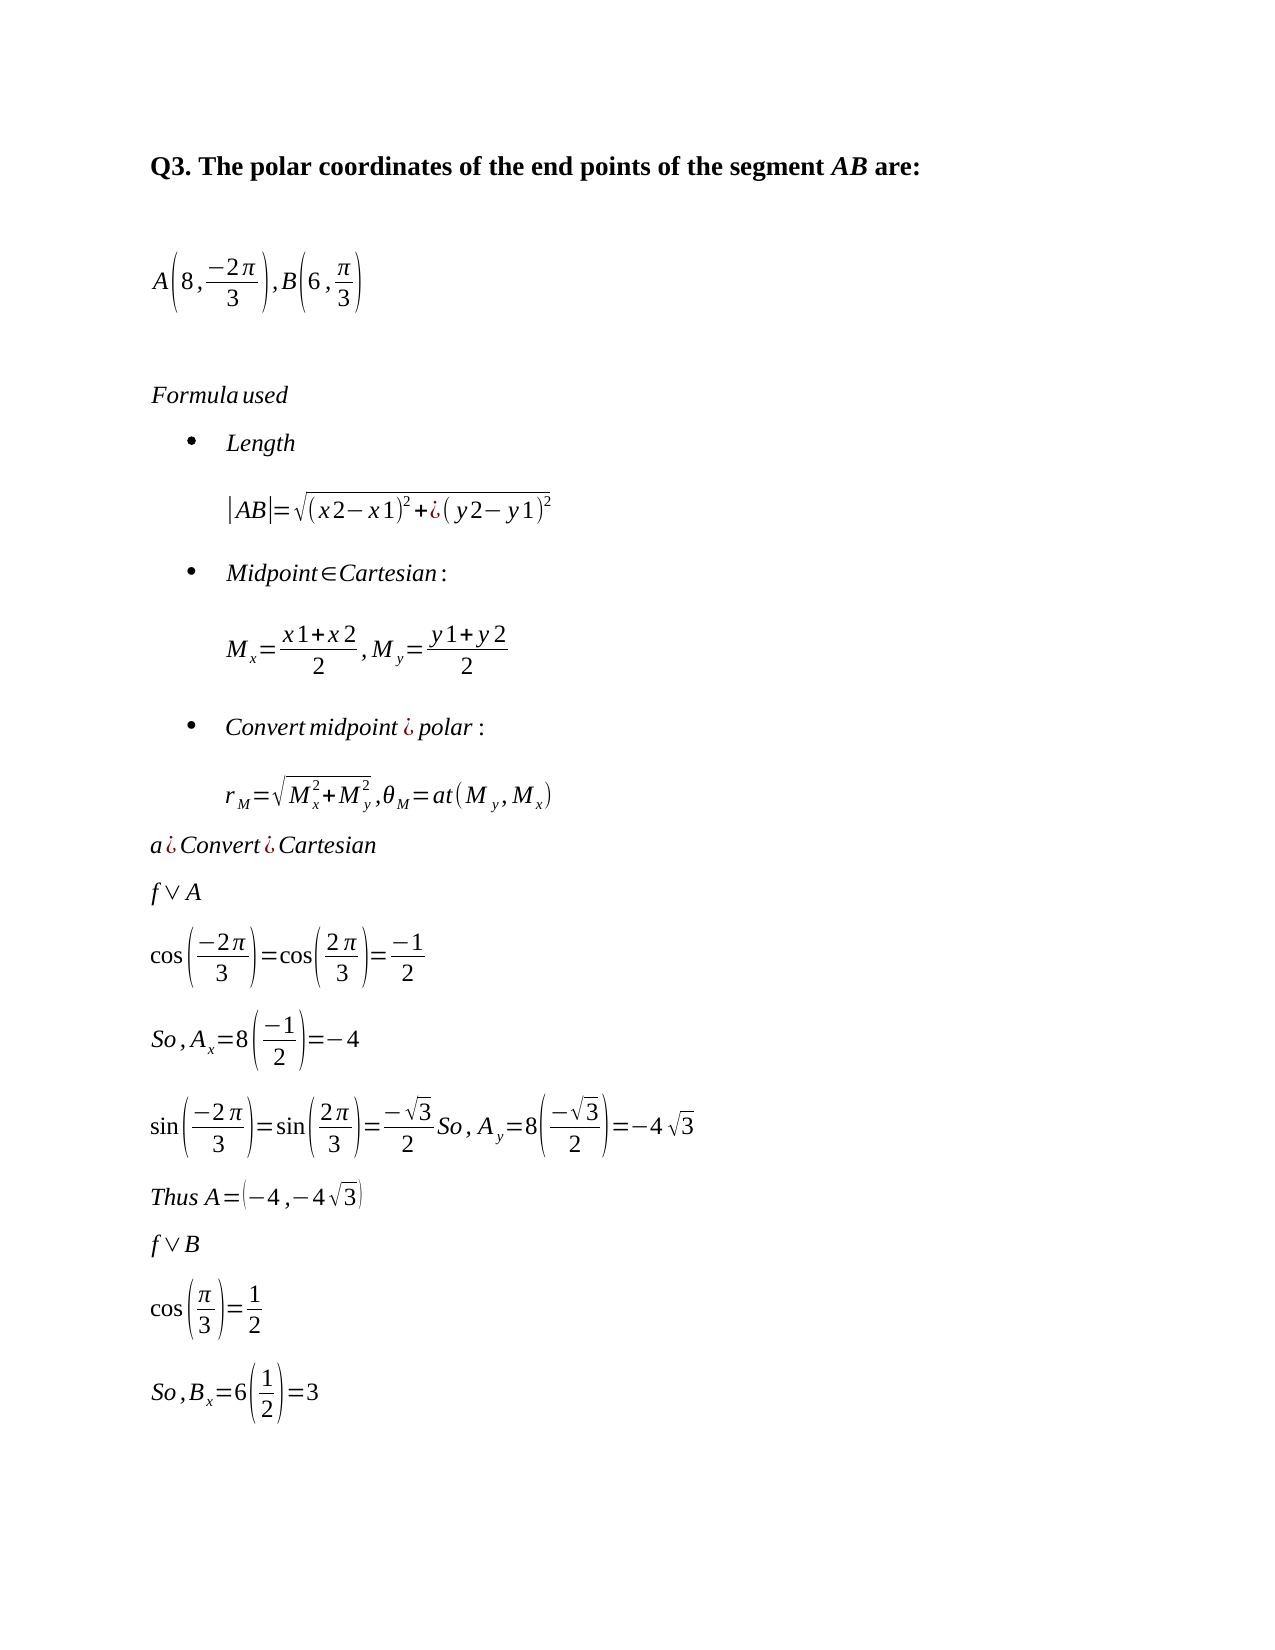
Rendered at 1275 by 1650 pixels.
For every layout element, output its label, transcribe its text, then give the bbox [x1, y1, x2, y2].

text Q3. The polar coordinates of the end points of the segment AB are: [150, 150, 1125, 181]
